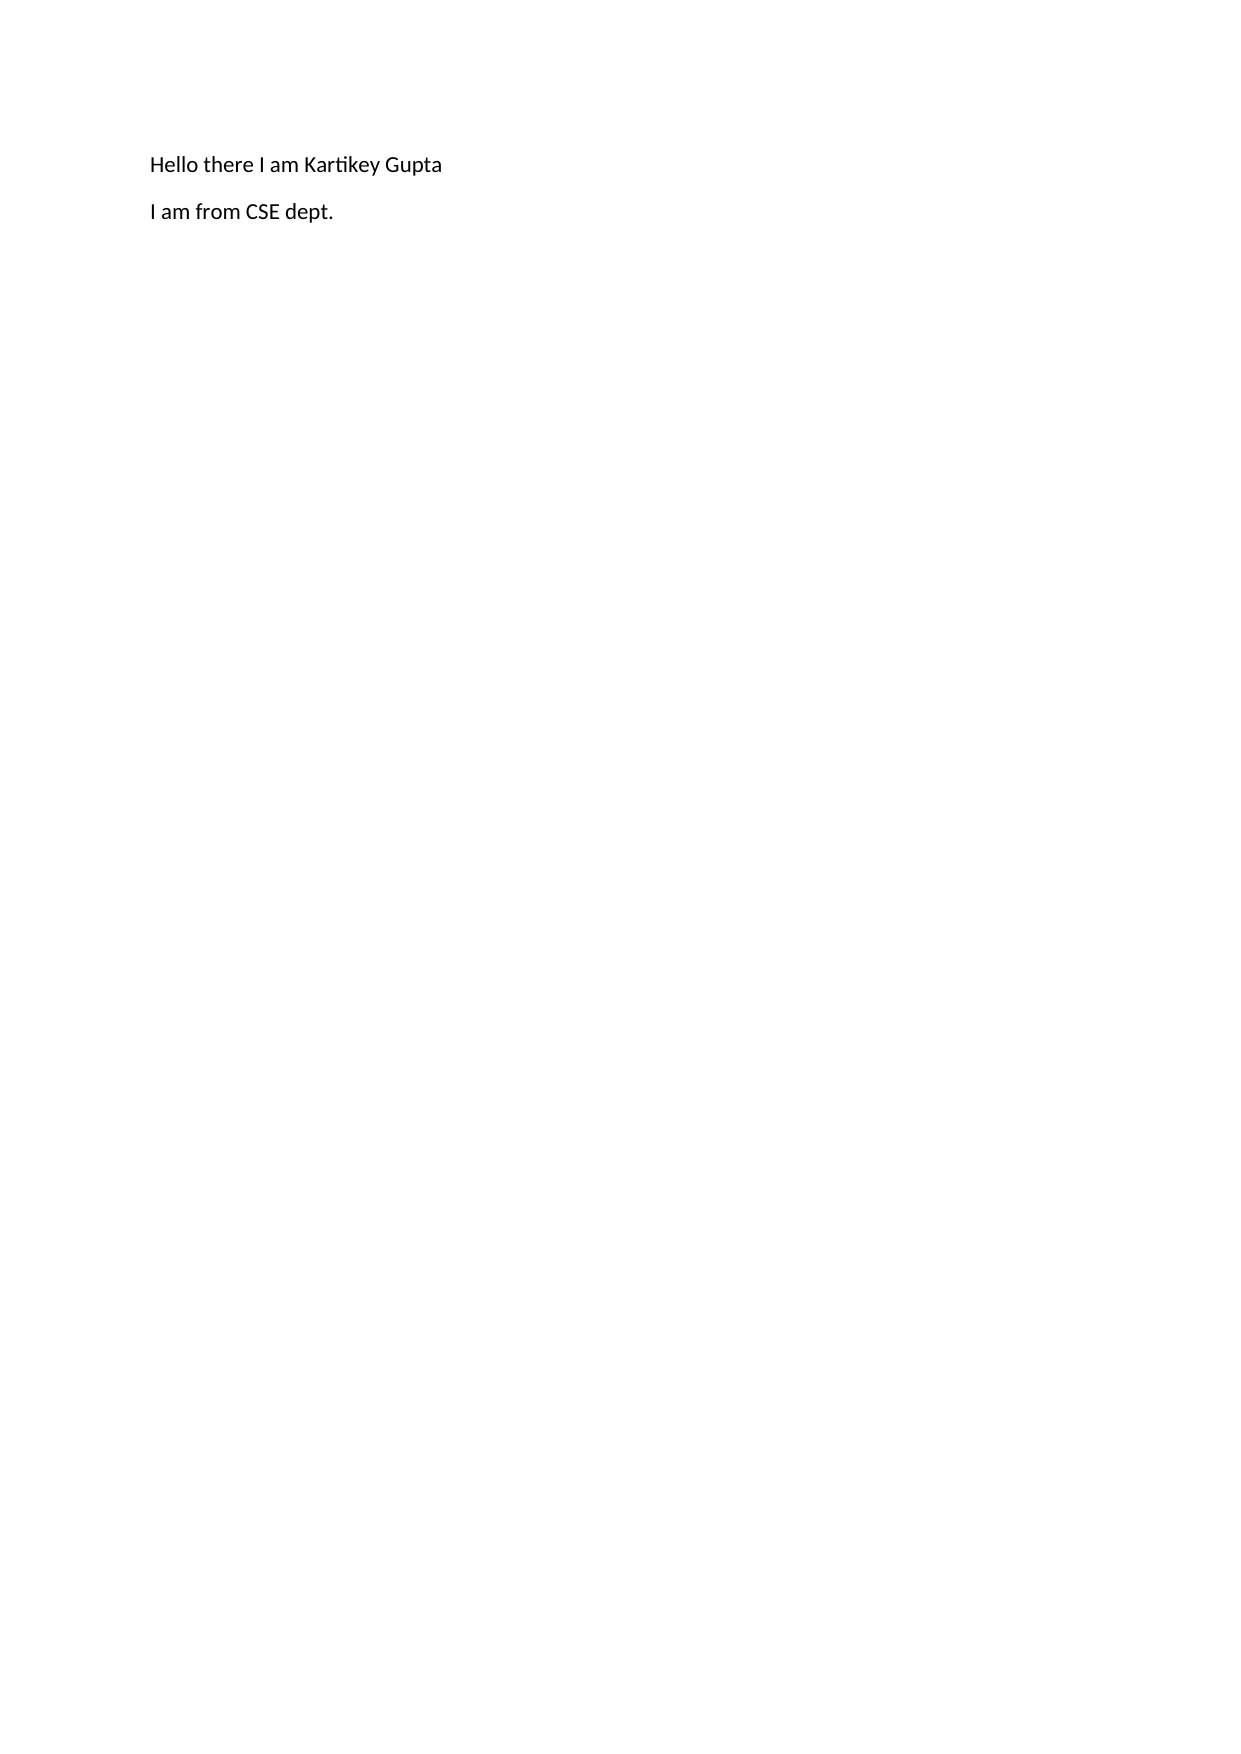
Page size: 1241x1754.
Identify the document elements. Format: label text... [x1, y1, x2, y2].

text I am from CSE dept. [150, 197, 1090, 225]
text Hello there I am Kartikey Gupta [150, 150, 1090, 178]
